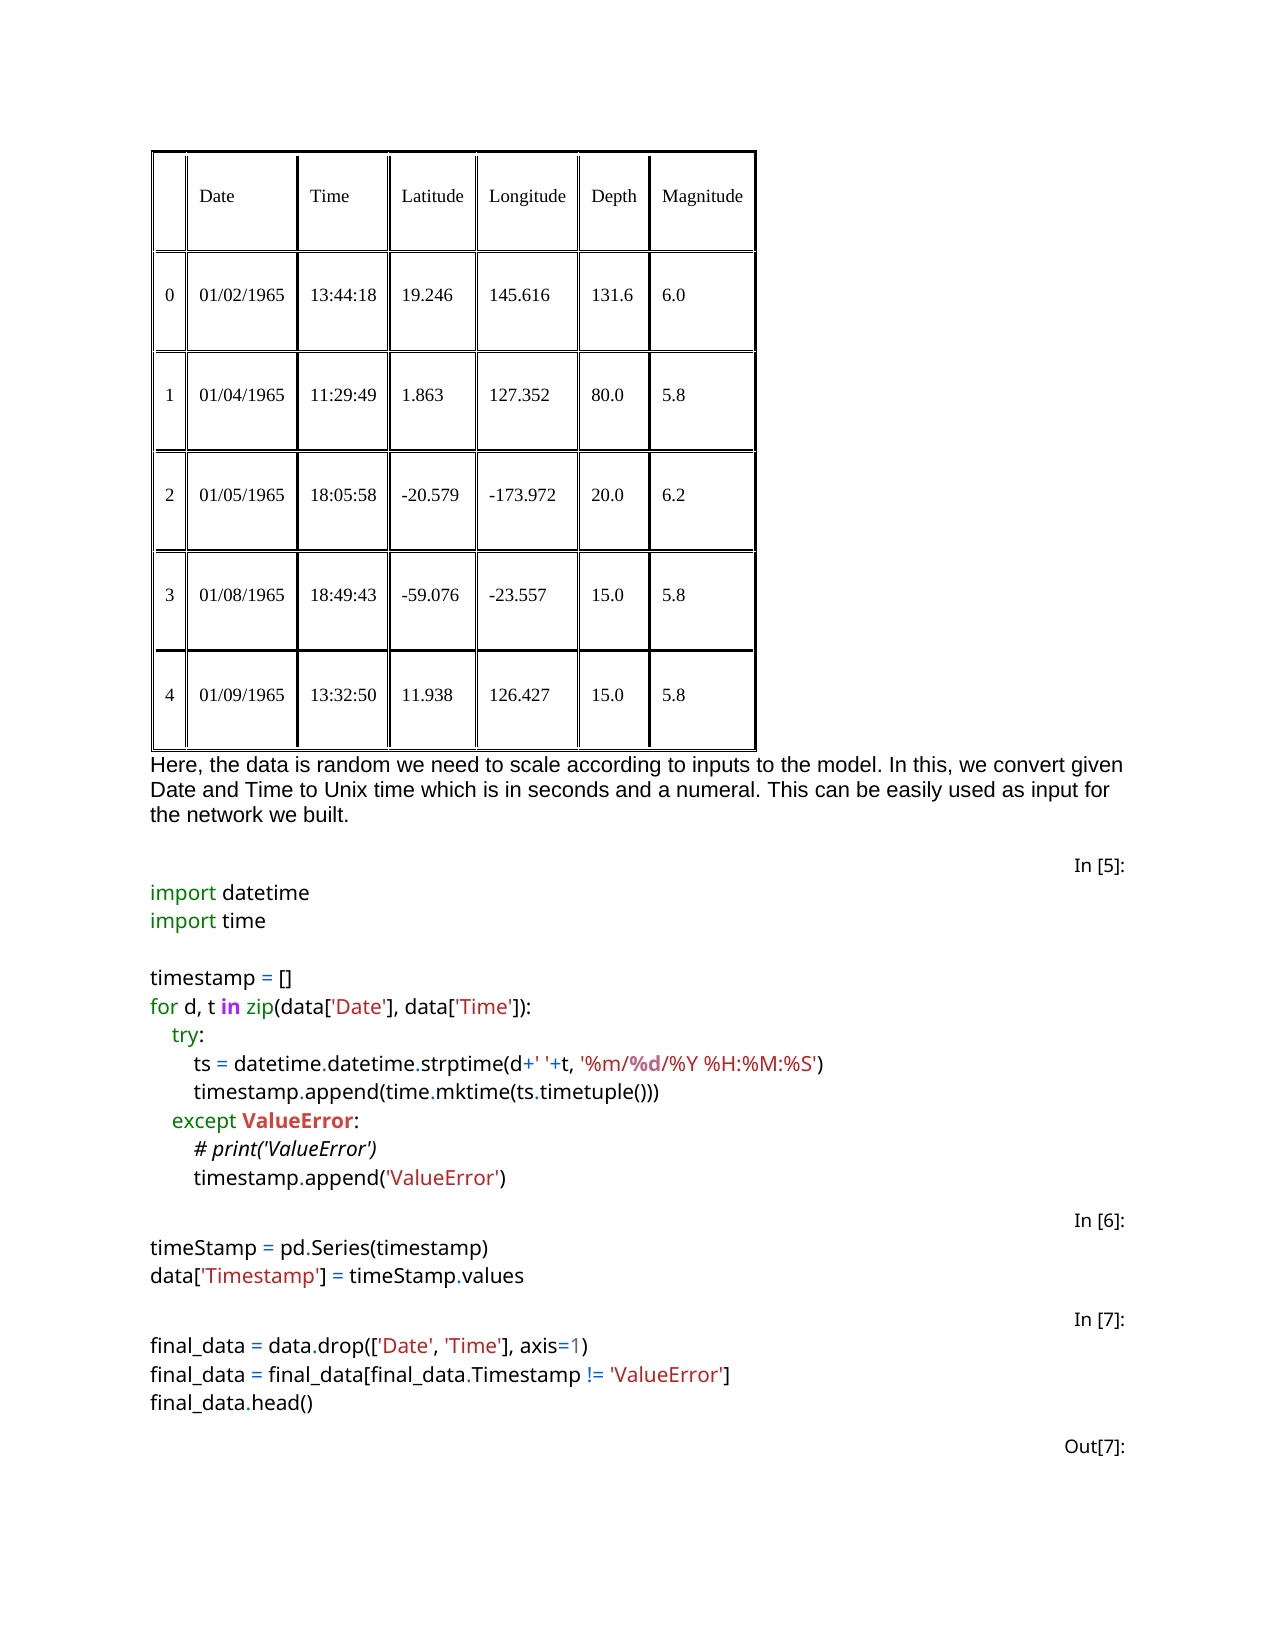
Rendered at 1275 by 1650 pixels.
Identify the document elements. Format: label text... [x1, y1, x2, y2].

table_cell 126.427 [476, 652, 578, 749]
text except ValueError: [150, 1106, 1125, 1134]
table_cell 11.938 [389, 652, 476, 749]
table_header Magnitude [649, 153, 754, 250]
text In [5]: [150, 846, 1125, 878]
table_cell 01/04/1965 [188, 353, 296, 449]
table_cell 15.0 [580, 553, 648, 649]
table_cell 5.8 [651, 549, 755, 649]
table_header Latitude [389, 153, 476, 250]
table_header Longitude [476, 153, 578, 250]
table_cell -59.076 [391, 553, 475, 649]
table_cell -23.557 [478, 553, 577, 649]
text import datetime [150, 878, 1125, 907]
text Here, the data is random we need to scale according to inputs to the model. In this, we convert given Date and Time to Unix time which is in seconds and a numeral. This can be easily used as input for the network we built. [150, 752, 1125, 828]
table_cell -173.972 [478, 453, 577, 549]
text for d, t in zip(data['Date'], data['Time']): [150, 992, 1125, 1020]
text import time [150, 907, 1125, 935]
text timeStamp = pd.Series(timestamp) [150, 1233, 1125, 1261]
text In [6]: [150, 1201, 1125, 1233]
text timestamp = [] [150, 963, 1125, 992]
table_cell 01/05/1965 [188, 453, 296, 549]
table_cell 01/09/1965 [187, 652, 297, 749]
table_cell 1.863 [391, 353, 475, 449]
table_cell 01/02/1965 [188, 253, 296, 349]
table_cell 13:32:50 [297, 649, 389, 749]
table_header Date [187, 153, 297, 250]
table_cell 5.8 [651, 350, 755, 449]
table_cell 127.352 [478, 353, 577, 449]
table_cell 19.246 [391, 253, 475, 349]
table_header [154, 153, 187, 250]
table_cell 13:44:18 [299, 253, 387, 349]
table_cell 18:49:43 [299, 553, 387, 649]
table_cell 18:05:58 [299, 453, 387, 549]
table_cell 145.616 [478, 253, 577, 349]
table_cell 80.0 [580, 353, 648, 449]
table_header Depth [579, 153, 649, 250]
table_cell 2 [154, 449, 185, 549]
table_cell 5.8 [649, 649, 754, 749]
table_cell 0 [152, 250, 187, 349]
table_cell 20.0 [580, 453, 648, 549]
text try: [150, 1020, 1125, 1049]
table_cell 4 [154, 649, 187, 749]
table_cell -20.579 [391, 453, 475, 549]
table_cell 131.6 [580, 253, 648, 349]
text final_data.head() [150, 1388, 1125, 1417]
table_cell 01/08/1965 [188, 553, 296, 649]
text # print('ValueError') [150, 1134, 1125, 1163]
table_header Time [297, 152, 389, 250]
table_cell 6.0 [649, 250, 756, 349]
text Out[7]: [150, 1427, 1125, 1459]
text timestamp.append(time.mktime(ts.timetuple())) [150, 1077, 1125, 1106]
text timestamp.append('ValueError') [150, 1163, 1125, 1191]
table_cell 15.0 [579, 652, 649, 749]
table_cell 6.2 [651, 449, 755, 549]
text ts = datetime.datetime.strptime(d+' '+t, '%m/%d/%Y %H:%M:%S') [150, 1049, 1125, 1077]
table_cell 11:29:49 [299, 353, 387, 449]
text data['Timestamp'] = timeStamp.values [150, 1261, 1125, 1290]
table_cell 3 [154, 549, 185, 649]
text final_data = data.drop(['Date', 'Time'], axis=1) [150, 1332, 1125, 1360]
text final_data = final_data[final_data.Timestamp != 'ValueError'] [150, 1360, 1125, 1388]
table_cell 1 [154, 350, 185, 449]
text In [7]: [150, 1300, 1125, 1332]
